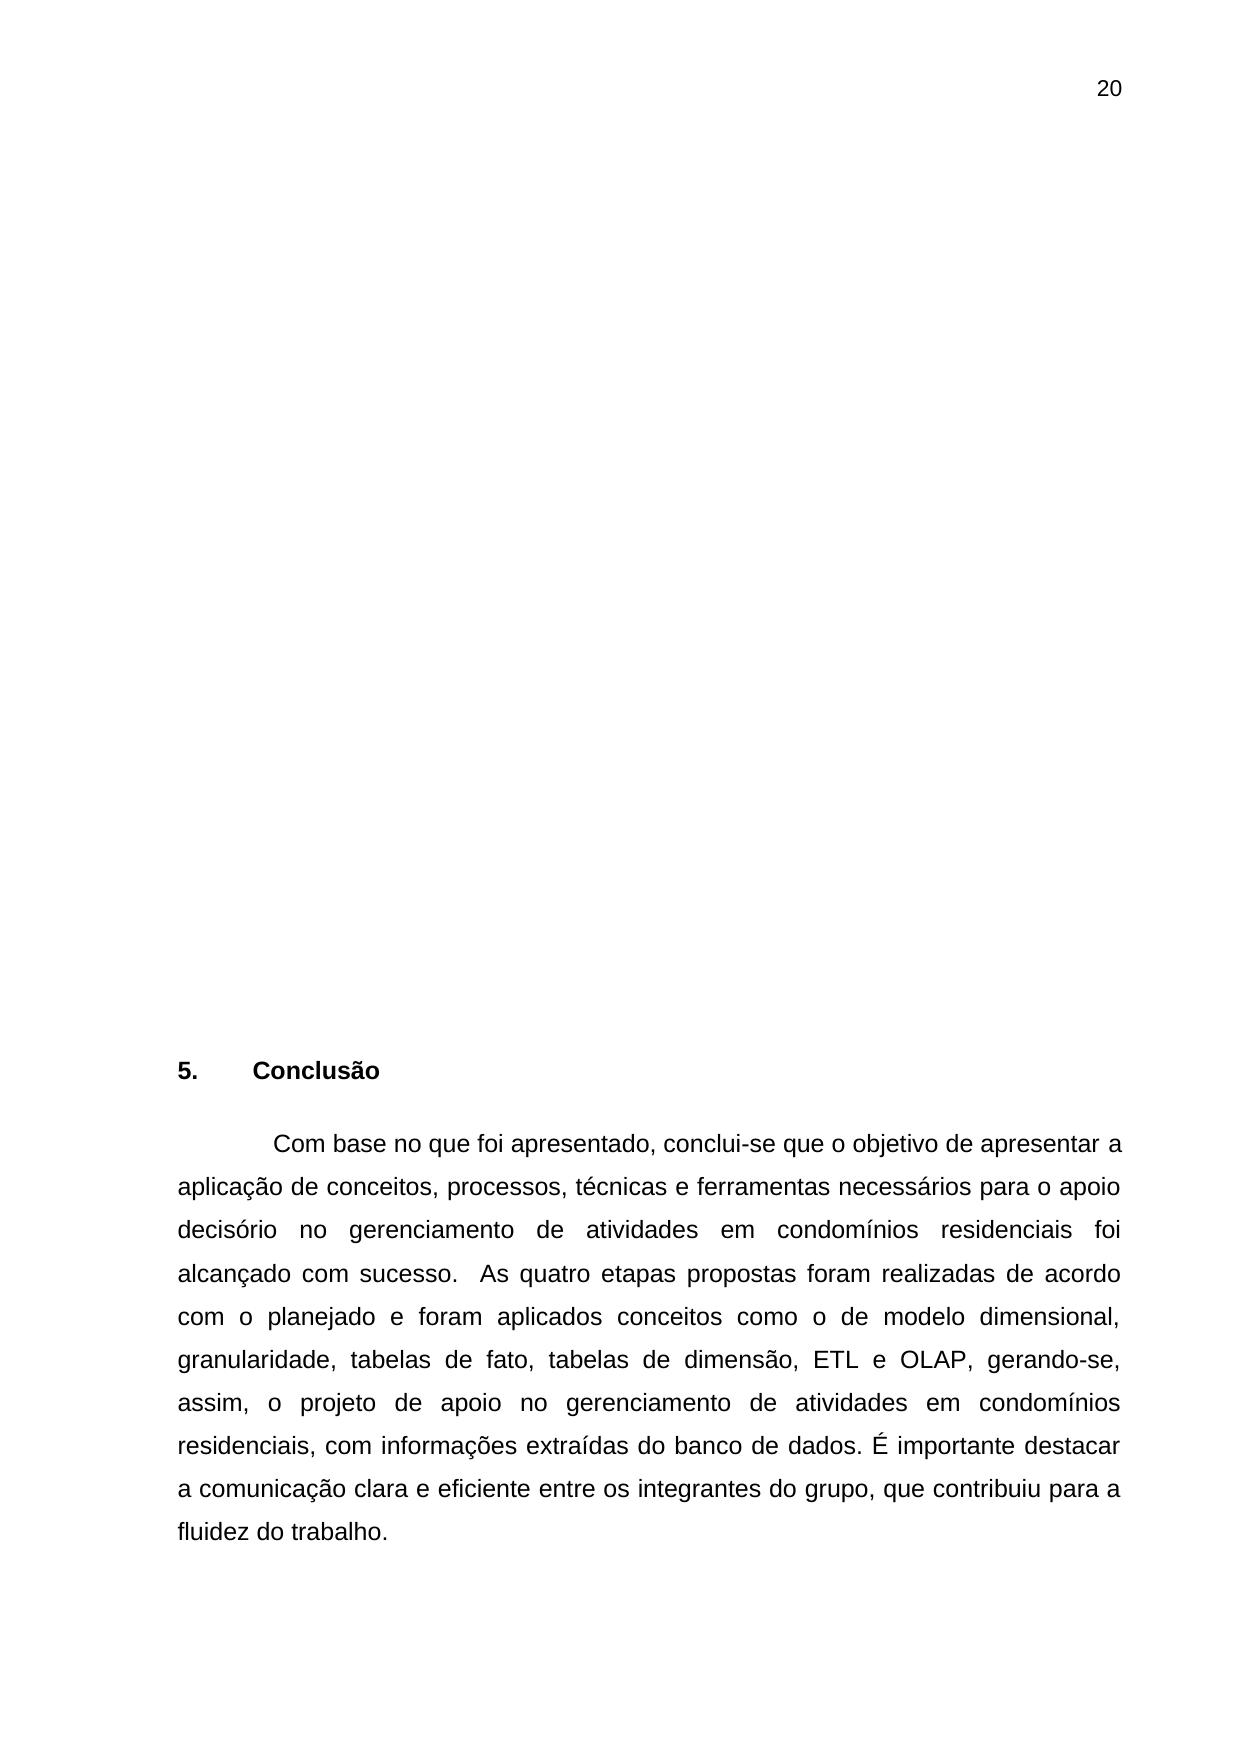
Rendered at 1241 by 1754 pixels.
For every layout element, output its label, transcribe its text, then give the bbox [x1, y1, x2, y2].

subtitle Conclusão [177, 1056, 1122, 1084]
text Com base no que foi apresentado, conclui-se que o objetivo de apresentar a aplicação de conceitos, processos, técnicas e ferramentas necessários para o apoio decisório no gerenciamento de atividades em condomínios residenciais foi alcançado com sucesso. As quatro etapas propostas foram realizadas de acordo com o planejado e foram aplicados conceitos como o de modelo dimensional, granularidade, tabelas de fato, tabelas de dimensão, ETL e OLAP, gerando-se, assim, o projeto de apoio no gerenciamento de atividades em condomínios residenciais, com informações extraídas do banco de dados. É importante destacar a comunicação clara e eficiente entre os integrantes do grupo, que contribuiu para a fluidez do trabalho. [177, 1129, 1122, 1546]
